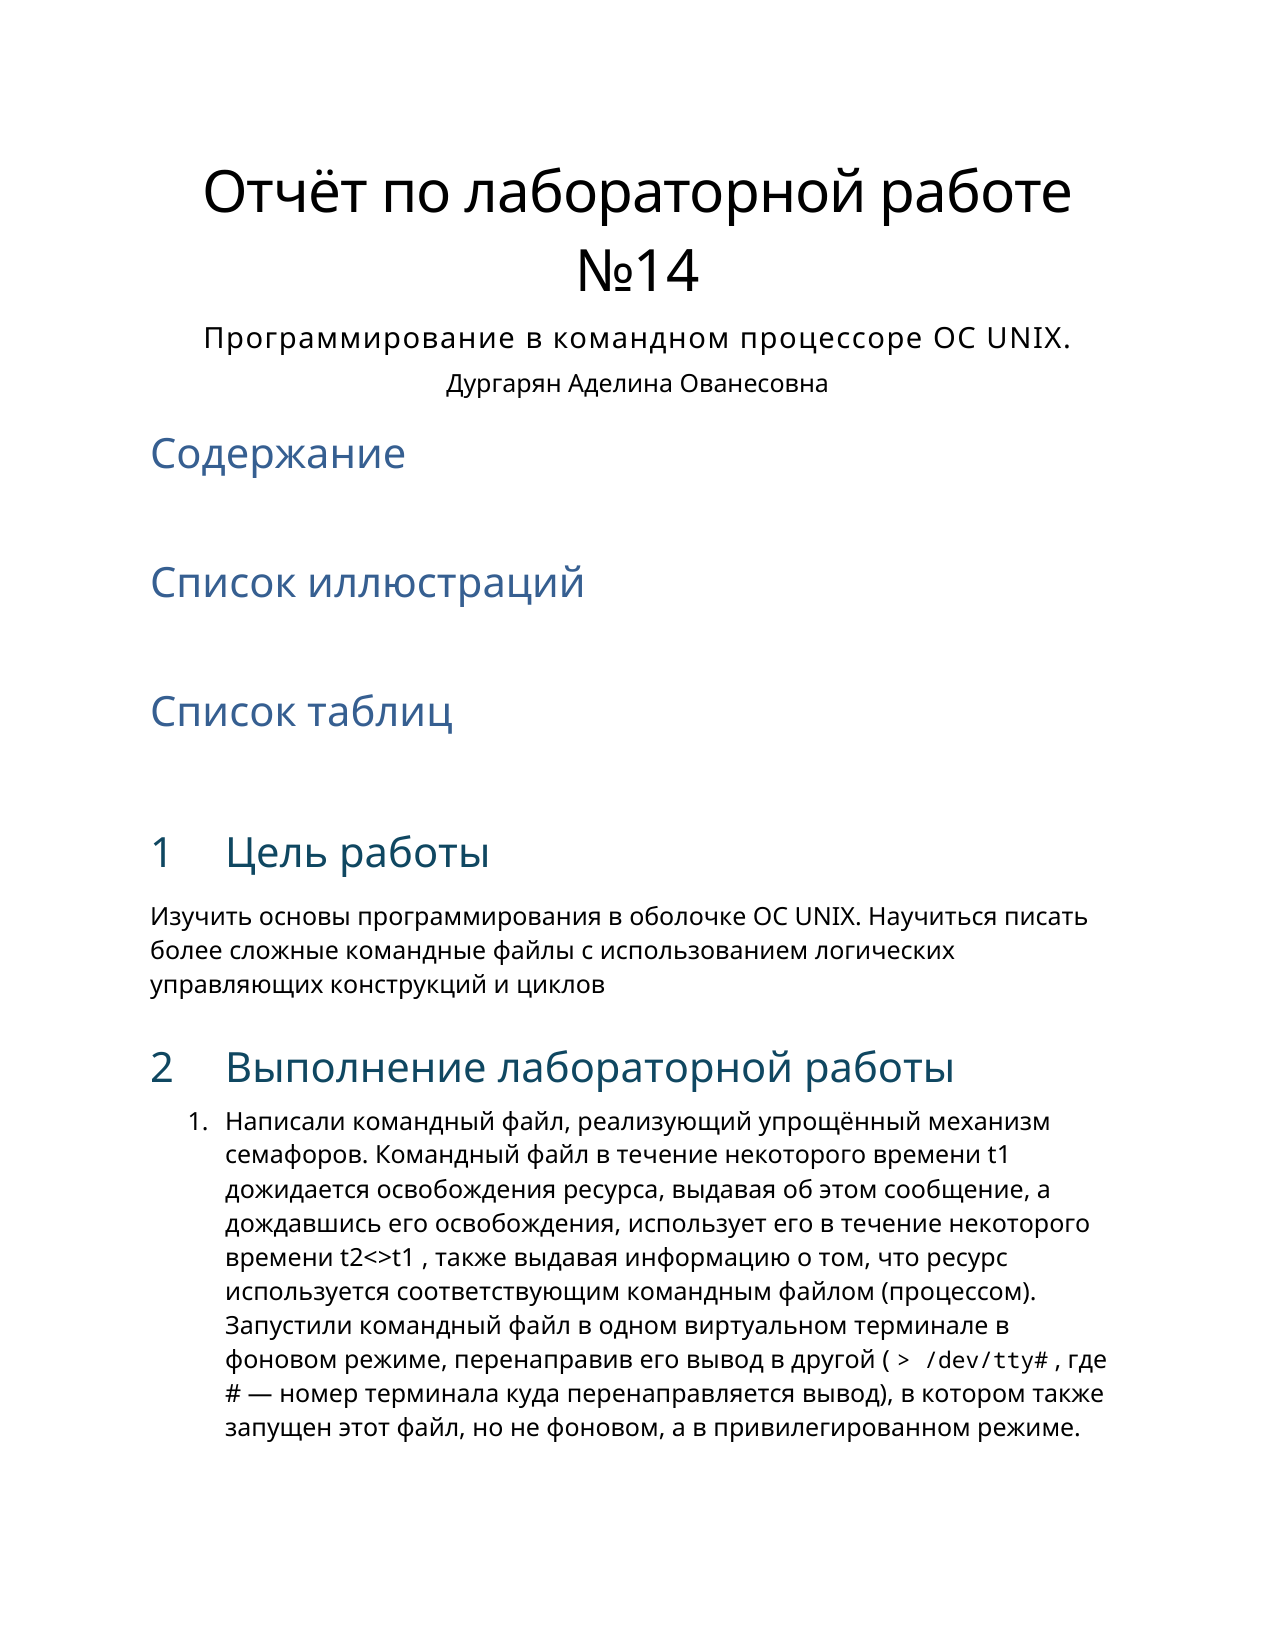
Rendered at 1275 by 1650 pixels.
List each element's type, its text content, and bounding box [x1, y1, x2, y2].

subtitle Программирование в командном процессоре ОС UNIX. [150, 317, 1125, 357]
text Дургарян Аделина Ованесовна [150, 365, 1125, 399]
subtitle 2 Выполнение лабораторной работы [150, 1038, 1125, 1095]
subtitle 1 Цель работы [150, 823, 1125, 879]
title Отчёт по лабораторной работе №14 [150, 150, 1125, 309]
text Изучить основы программирования в оболочке ОС UNIX. Научиться писать более сложные командные файлы с использованием логических управляющих конструкций и циклов [150, 898, 1125, 1001]
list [187, 1103, 1125, 1444]
